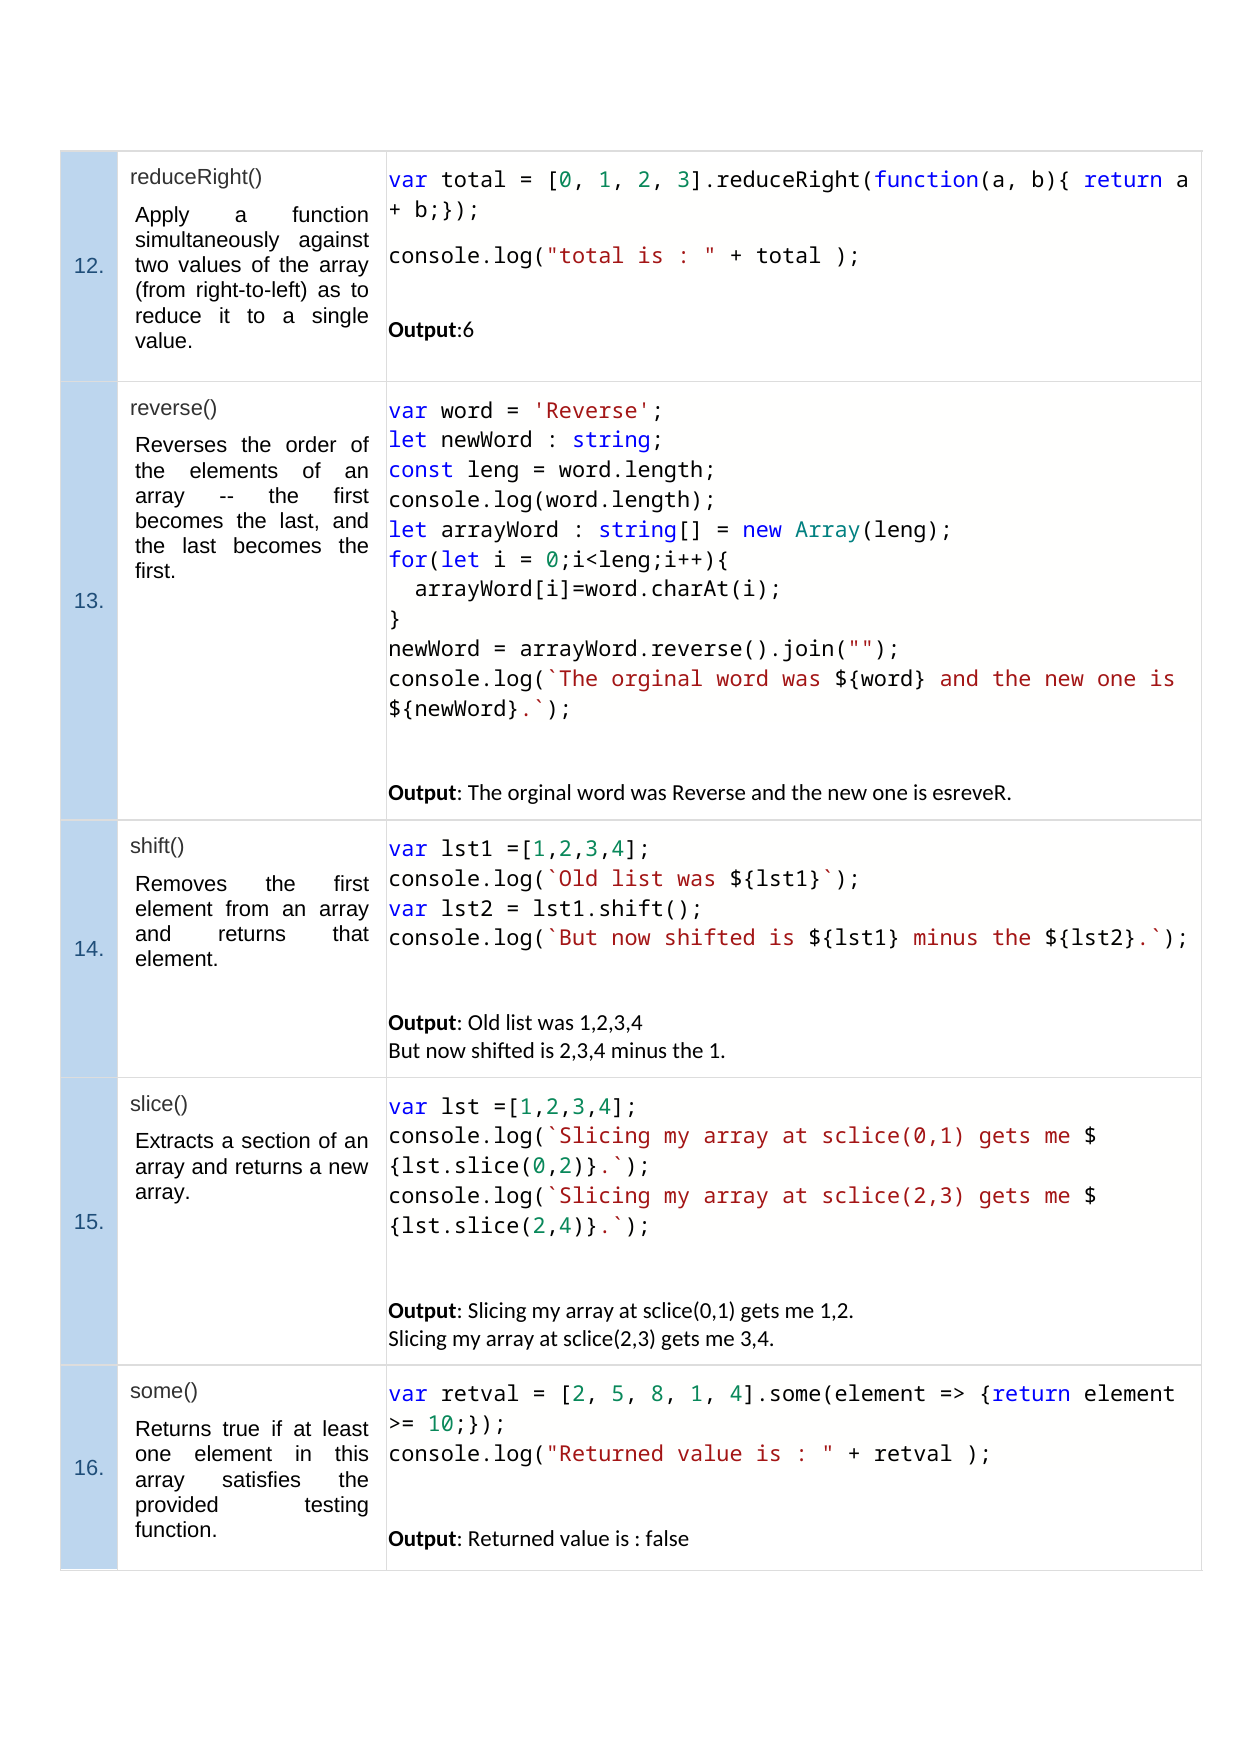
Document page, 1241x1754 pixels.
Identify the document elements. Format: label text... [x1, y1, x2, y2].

table_cell slice() Extracts a section of an array and returns a new array. [118, 1078, 386, 1364]
table_cell var lst1 =[1,2,3,4]; console.log(`Old list was ${lst1}`); var lst2 = lst1.shift(); console.log(`But now shifted is ${lst1} minus the ${lst2}.`); Output: Old list was 1,2,3,4 But now shifted is 2,3,4 minus the 1. [387, 821, 1201, 1077]
table_cell 15. [61, 1078, 117, 1364]
table_cell 13. [61, 382, 117, 819]
table_cell var word = 'Reverse'; let newWord : string; const leng = word.length; console.log(word.length); let arrayWord : string[] = new Array(leng); for(let i = 0;i<leng;i++){ arrayWord[i]=word.charAt(i); } newWord = arrayWord.reverse().join(""); console.log(`The orginal word was ${word} and the new one is ${newWord}.`); Output: The orginal word was Reverse and the new one is esreveR. [387, 382, 1201, 819]
table_cell reverse() Reverses the order of the elements of an array -- the first becomes the last, and the last becomes the first. [118, 382, 386, 819]
table_cell var total = [0, 1, 2, 3].reduceRight(function(a, b){ return a + b;}); console.log("total is : " + total ); Output:6 [387, 152, 1201, 381]
table_cell some() Returns true if at least one element in this array satisfies the provided testing function. [118, 1366, 386, 1569]
table_cell 12. [61, 152, 117, 381]
table_cell shift() Removes the first element from an array and returns that element. [118, 821, 386, 1077]
table_cell 14. [61, 821, 117, 1077]
table_cell reduceRight() Apply a function simultaneously against two values of the array (from right-to-left) as to reduce it to a single value. [118, 152, 386, 381]
table_cell 16. [61, 1366, 117, 1569]
table_cell var retval = [2, 5, 8, 1, 4].some(element => {return element >= 10;}); console.log("Returned value is : " + retval ); Output: Returned value is : false [387, 1366, 1201, 1569]
table_cell var lst =[1,2,3,4]; console.log(`Slicing my array at sclice(0,1) gets me ${lst.slice(0,2)}.`); console.log(`Slicing my array at sclice(2,3) gets me ${lst.slice(2,4)}.`); Output: Slicing my array at sclice(0,1) gets me 1,2. Slicing my array at sclice(2,3) gets me 3,4. [387, 1078, 1201, 1364]
